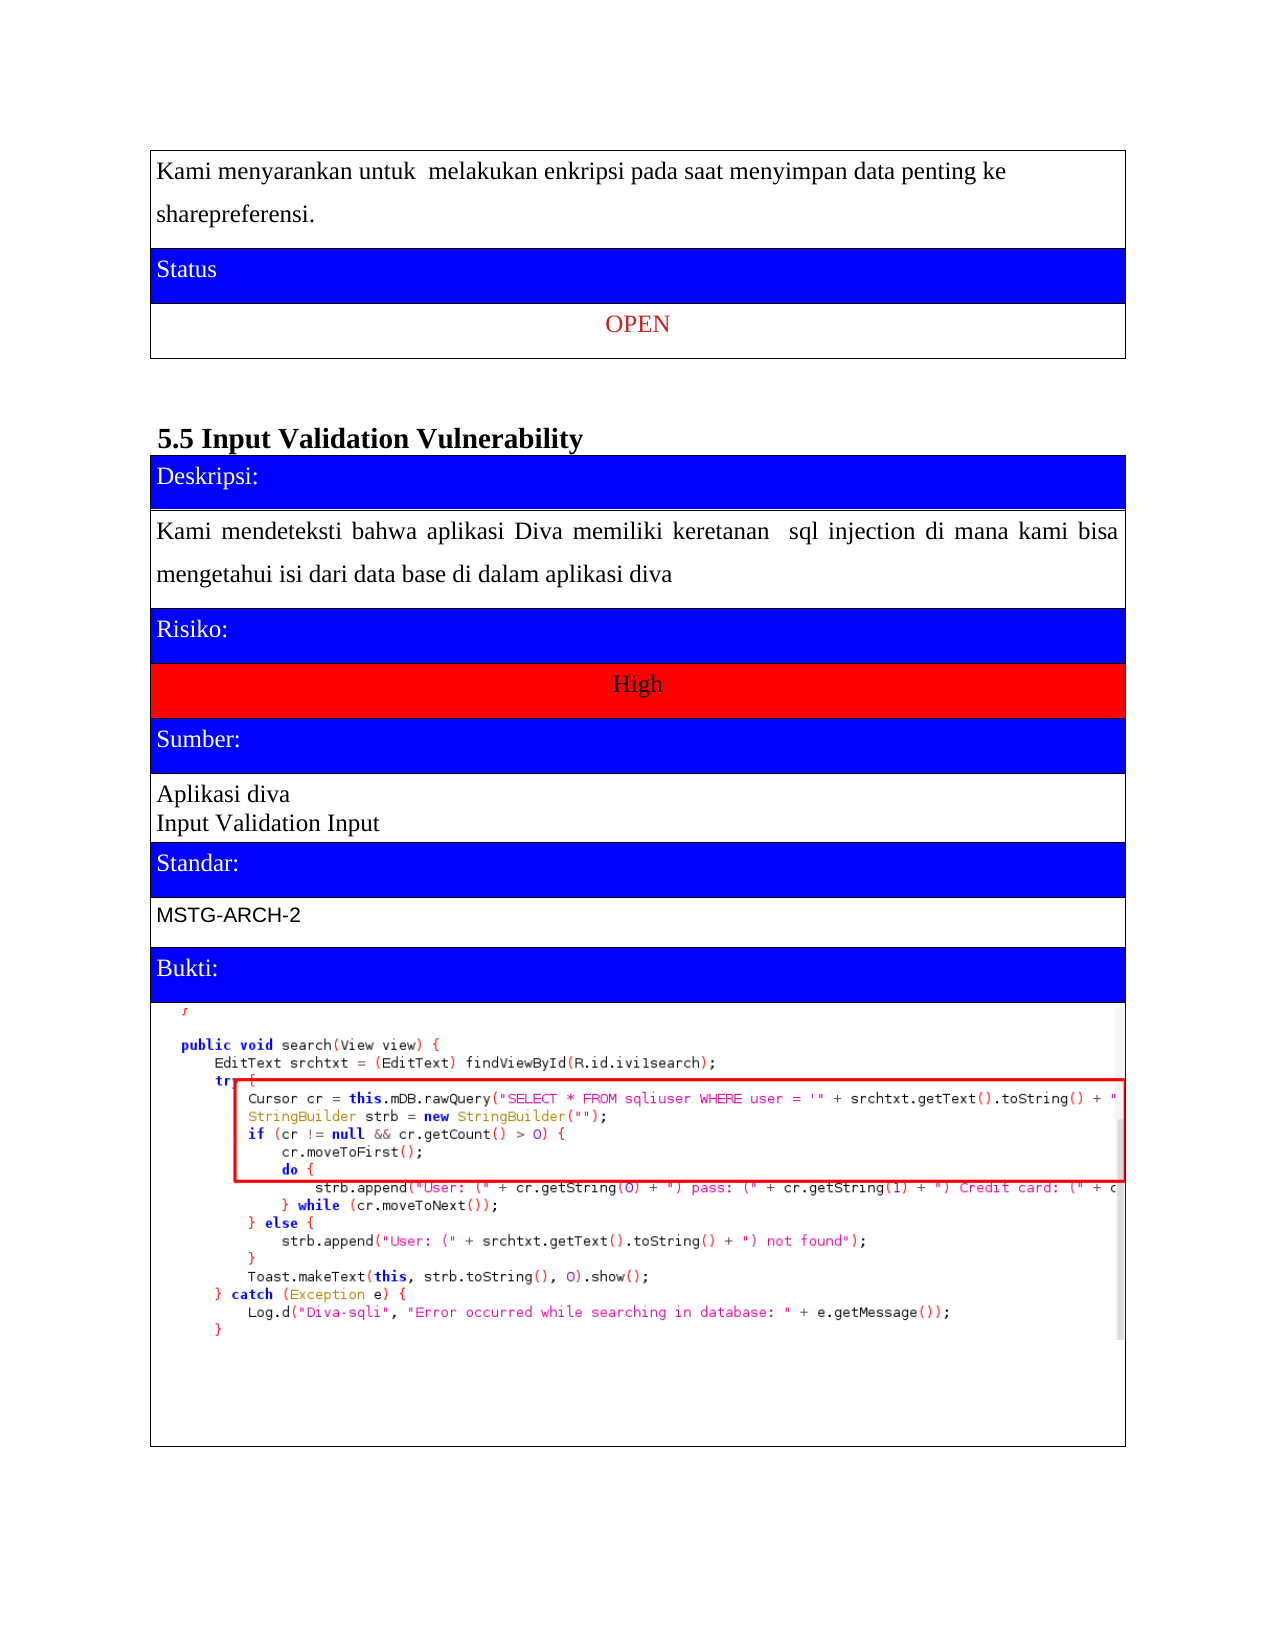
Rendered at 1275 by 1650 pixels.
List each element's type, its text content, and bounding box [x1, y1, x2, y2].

table_cell Status [151, 249, 1125, 303]
table_cell Kami mendeteksti bahwa aplikasi Diva memiliki keretanan sql injection di mana kami bisa mengetahui isi dari data base di dalam aplikasi diva [151, 511, 1125, 608]
table_cell Risiko: [151, 609, 1125, 663]
picture [156, 1008, 1126, 1340]
table_cell OPEN [151, 304, 1125, 358]
table_cell Sumber: [151, 719, 1125, 773]
text 5.5 Input Validation Vulnerability [150, 421, 1125, 454]
table_cell [151, 1003, 1125, 1446]
table_cell Bukti: [151, 948, 1125, 1002]
table_cell Standar: [151, 843, 1125, 897]
table_cell MSTG-ARCH-2 [151, 898, 1125, 947]
table_header Deskripsi: [151, 456, 1125, 509]
table_cell High [151, 664, 1125, 718]
table_cell Kami menyarankan untuk melakukan enkripsi pada saat menyimpan data penting ke sharepreferensi. [151, 151, 1125, 248]
table_cell Aplikasi diva Input Validation Input [151, 774, 1125, 842]
